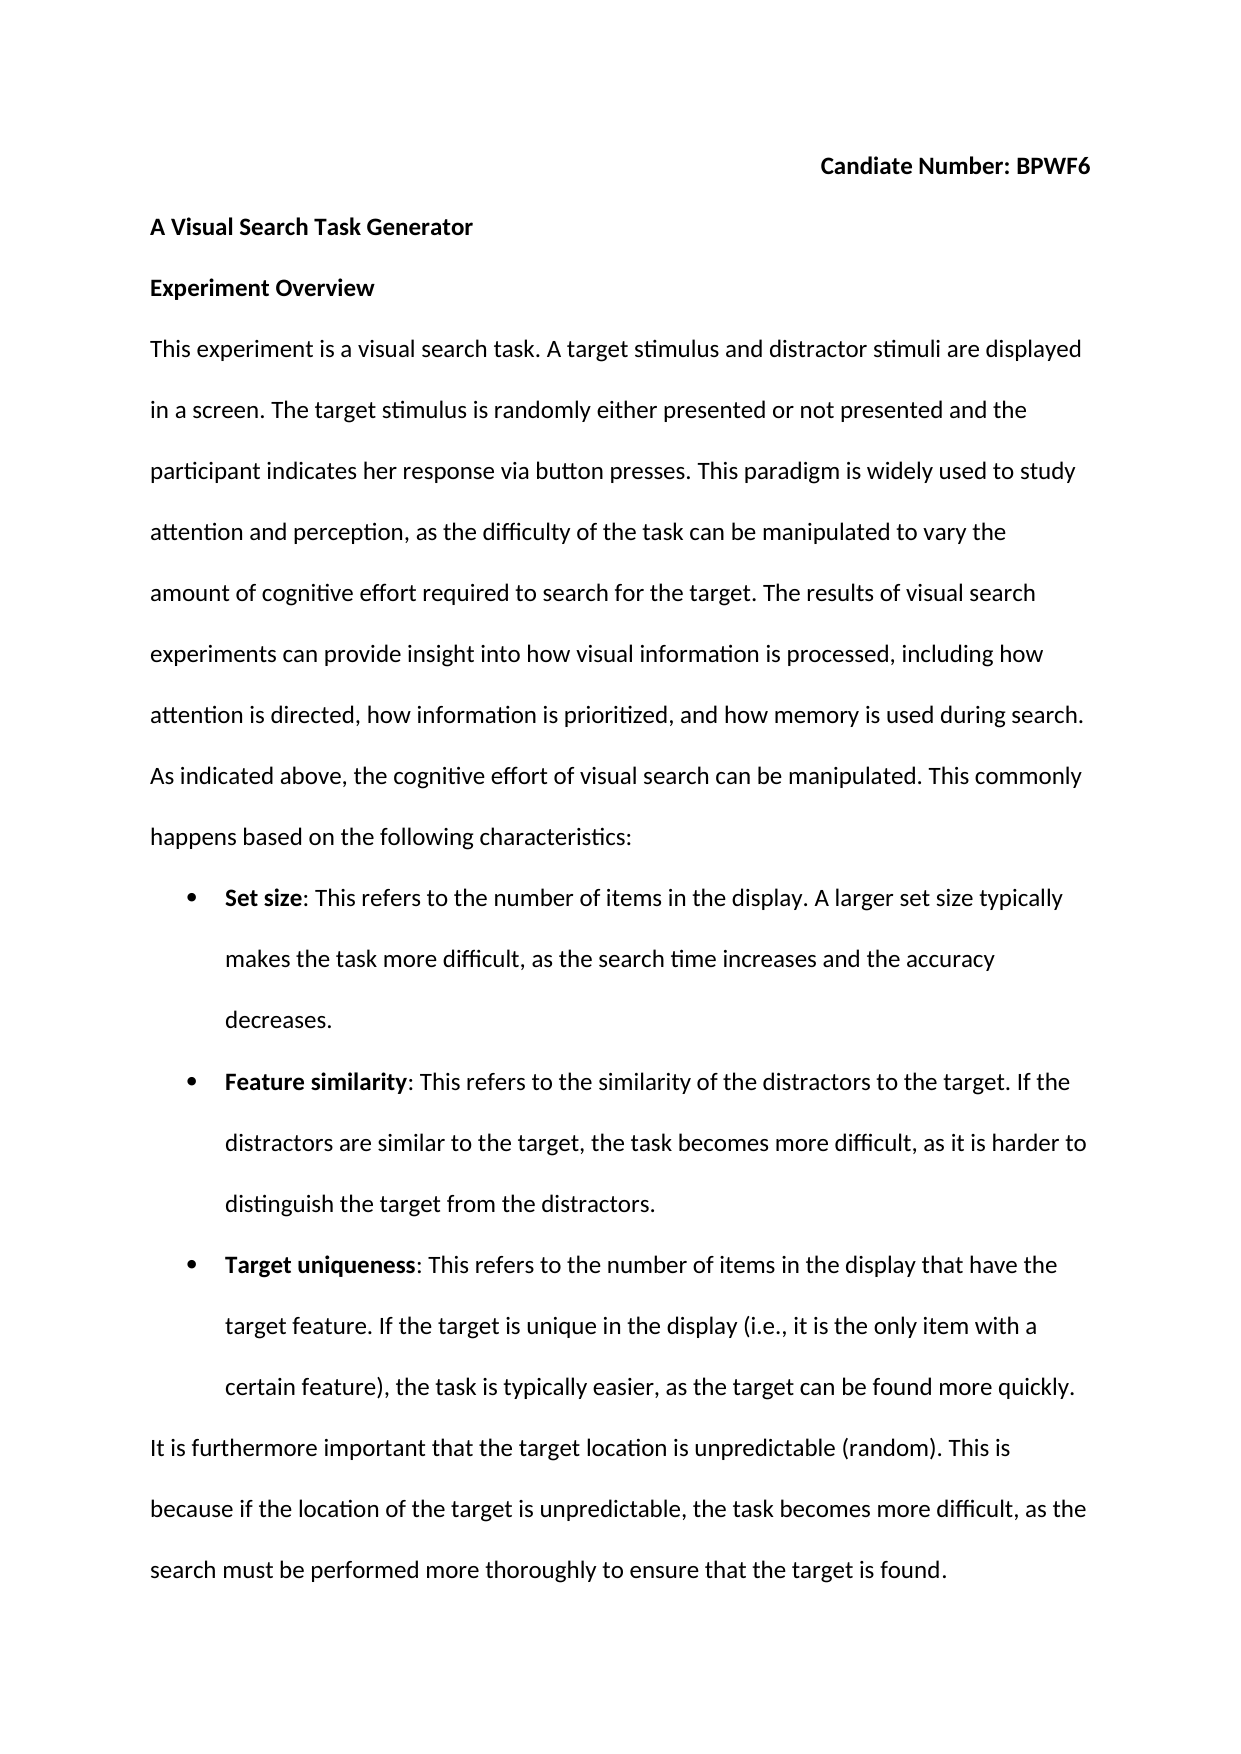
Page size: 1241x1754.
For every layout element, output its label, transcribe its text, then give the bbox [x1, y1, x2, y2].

text It is furthermore important that the target location is unpredictable (random). This is because if the location of the target is unpredictable, the task becomes more difficult, as the search must be performed more thoroughly to ensure that the target is found. [150, 1432, 1090, 1584]
text This experiment is a visual search task. A target stimulus and distractor stimuli are displayed in a screen. The target stimulus is randomly either presented or not presented and the participant indicates her response via button presses. This paradigm is widely used to study attention and perception, as the difficulty of the task can be manipulated to vary the amount of cognitive effort required to search for the target. The results of visual search experiments can provide insight into how visual information is processed, including how attention is directed, how information is prioritized, and how memory is used during search. [150, 333, 1090, 730]
list Target uniqueness: This refers to the number of items in the display that have the target feature. If the target is unique in the display (i.e., it is the only item with a certain feature), the task is typically easier, as the target can be found more quickly. [187, 1249, 1090, 1401]
text A Visual Search Task Generator [150, 211, 1090, 242]
text Experiment Overview [150, 272, 1090, 303]
text Candiate Number: BPWF6 [150, 150, 1090, 181]
list Feature similarity: This refers to the similarity of the distractors to the target. If the distractors are similar to the target, the task becomes more difficult, as it is harder to distinguish the target from the distractors. [187, 1066, 1090, 1218]
text As indicated above, the cognitive effort of visual search can be manipulated. This commonly happens based on the following characteristics: [150, 760, 1090, 852]
list Set size: This refers to the number of items in the display. A larger set size typically makes the task more difficult, as the search time increases and the accuracy decreases. [187, 882, 1090, 1035]
